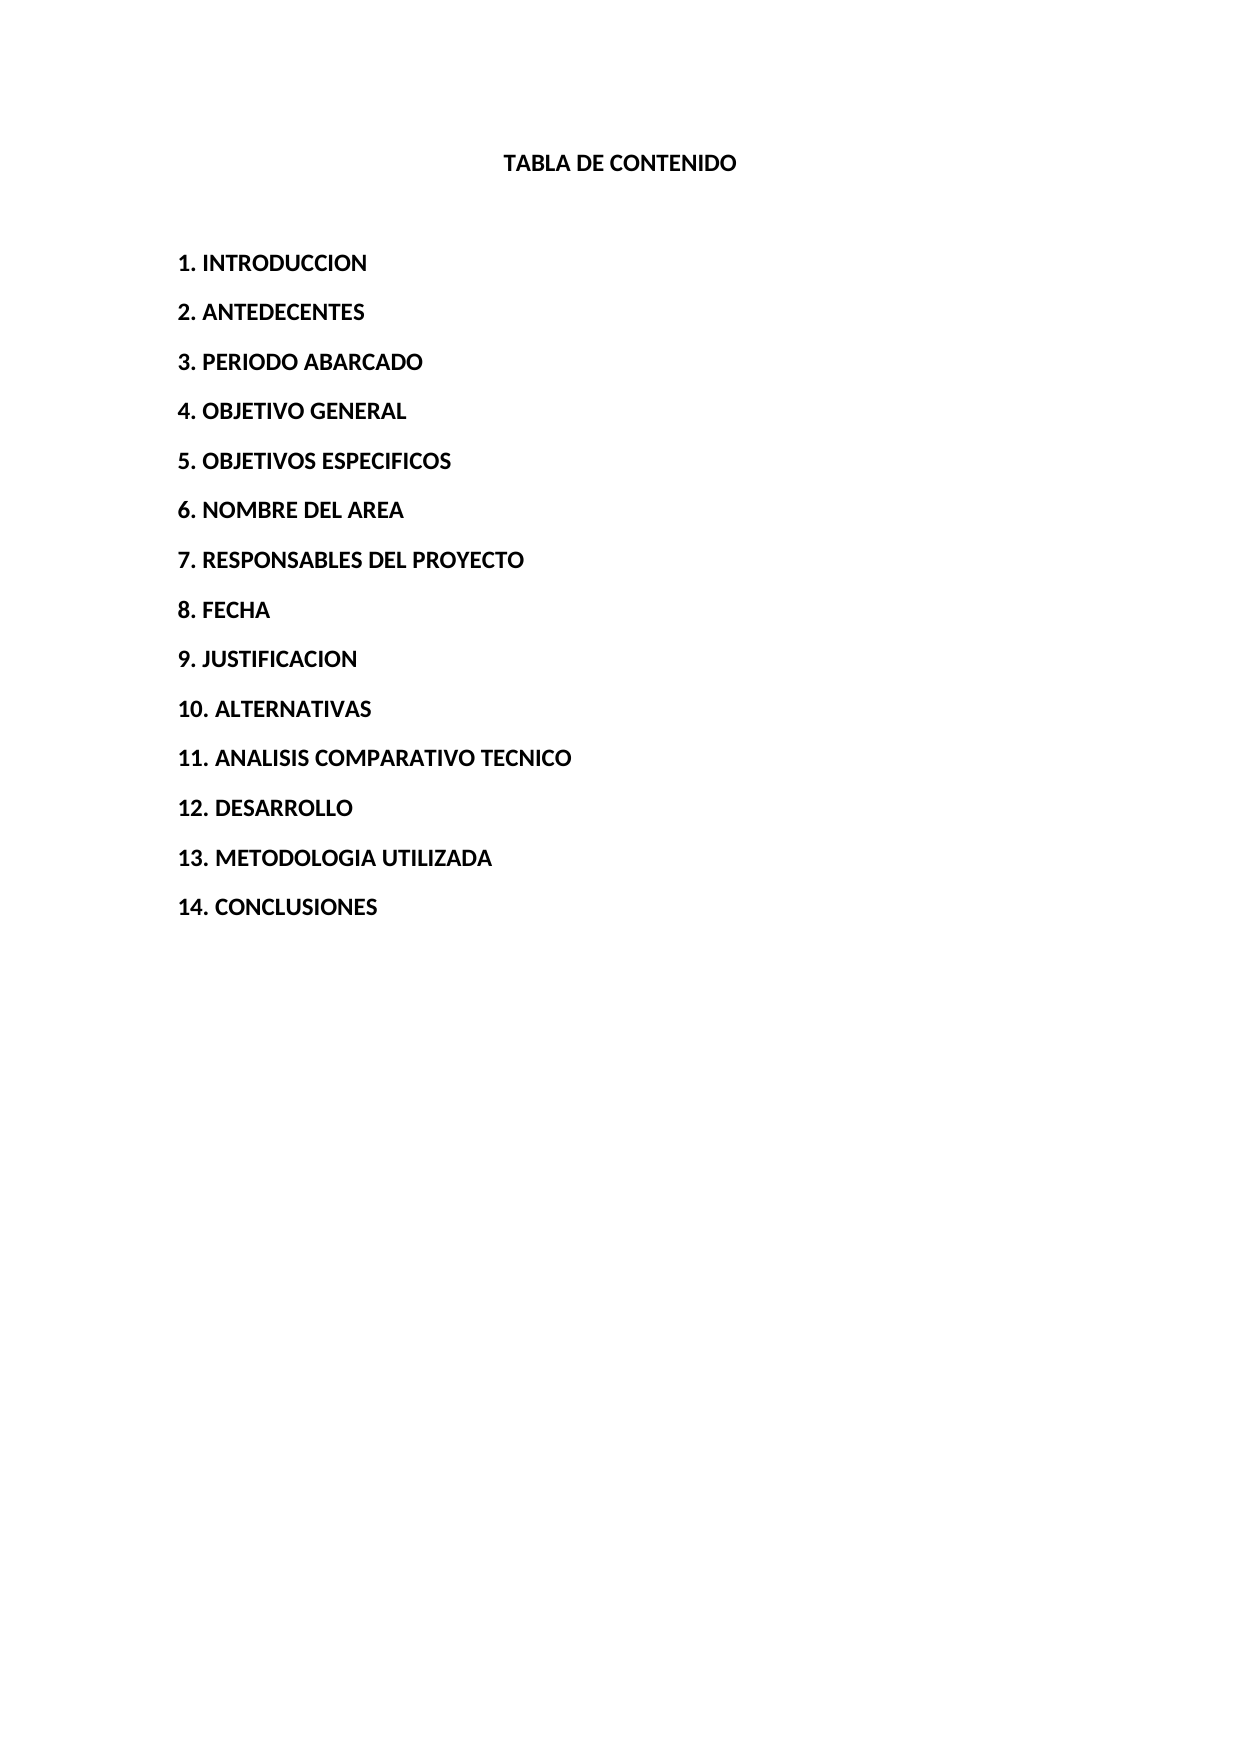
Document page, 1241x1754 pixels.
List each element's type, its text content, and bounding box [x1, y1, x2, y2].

text 4. OBJETIVO GENERAL [177, 396, 1063, 426]
text 13. METODOLOGIA UTILIZADA [177, 842, 1063, 872]
text TABLA DE CONTENIDO [177, 148, 1063, 178]
text 7. RESPONSABLES DEL PROYECTO [177, 544, 1063, 575]
text 11. ANALISIS COMPARATIVO TECNICO [177, 743, 1063, 773]
text 3. PERIODO ABARCADO [177, 346, 1063, 376]
text 6. NOMBRE DEL AREA [177, 495, 1063, 525]
text 2. ANTEDECENTES [177, 296, 1063, 327]
text 5. OBJETIVOS ESPECIFICOS [177, 445, 1063, 476]
text 9. JUSTIFICACION [177, 643, 1063, 674]
text 14. CONCLUSIONES [177, 891, 1063, 922]
text 10. ALTERNATIVAS [177, 693, 1063, 723]
text 1. INTRODUCCION [177, 247, 1063, 277]
text 8. FECHA [177, 594, 1063, 624]
text 12. DESARROLLO [177, 792, 1063, 823]
